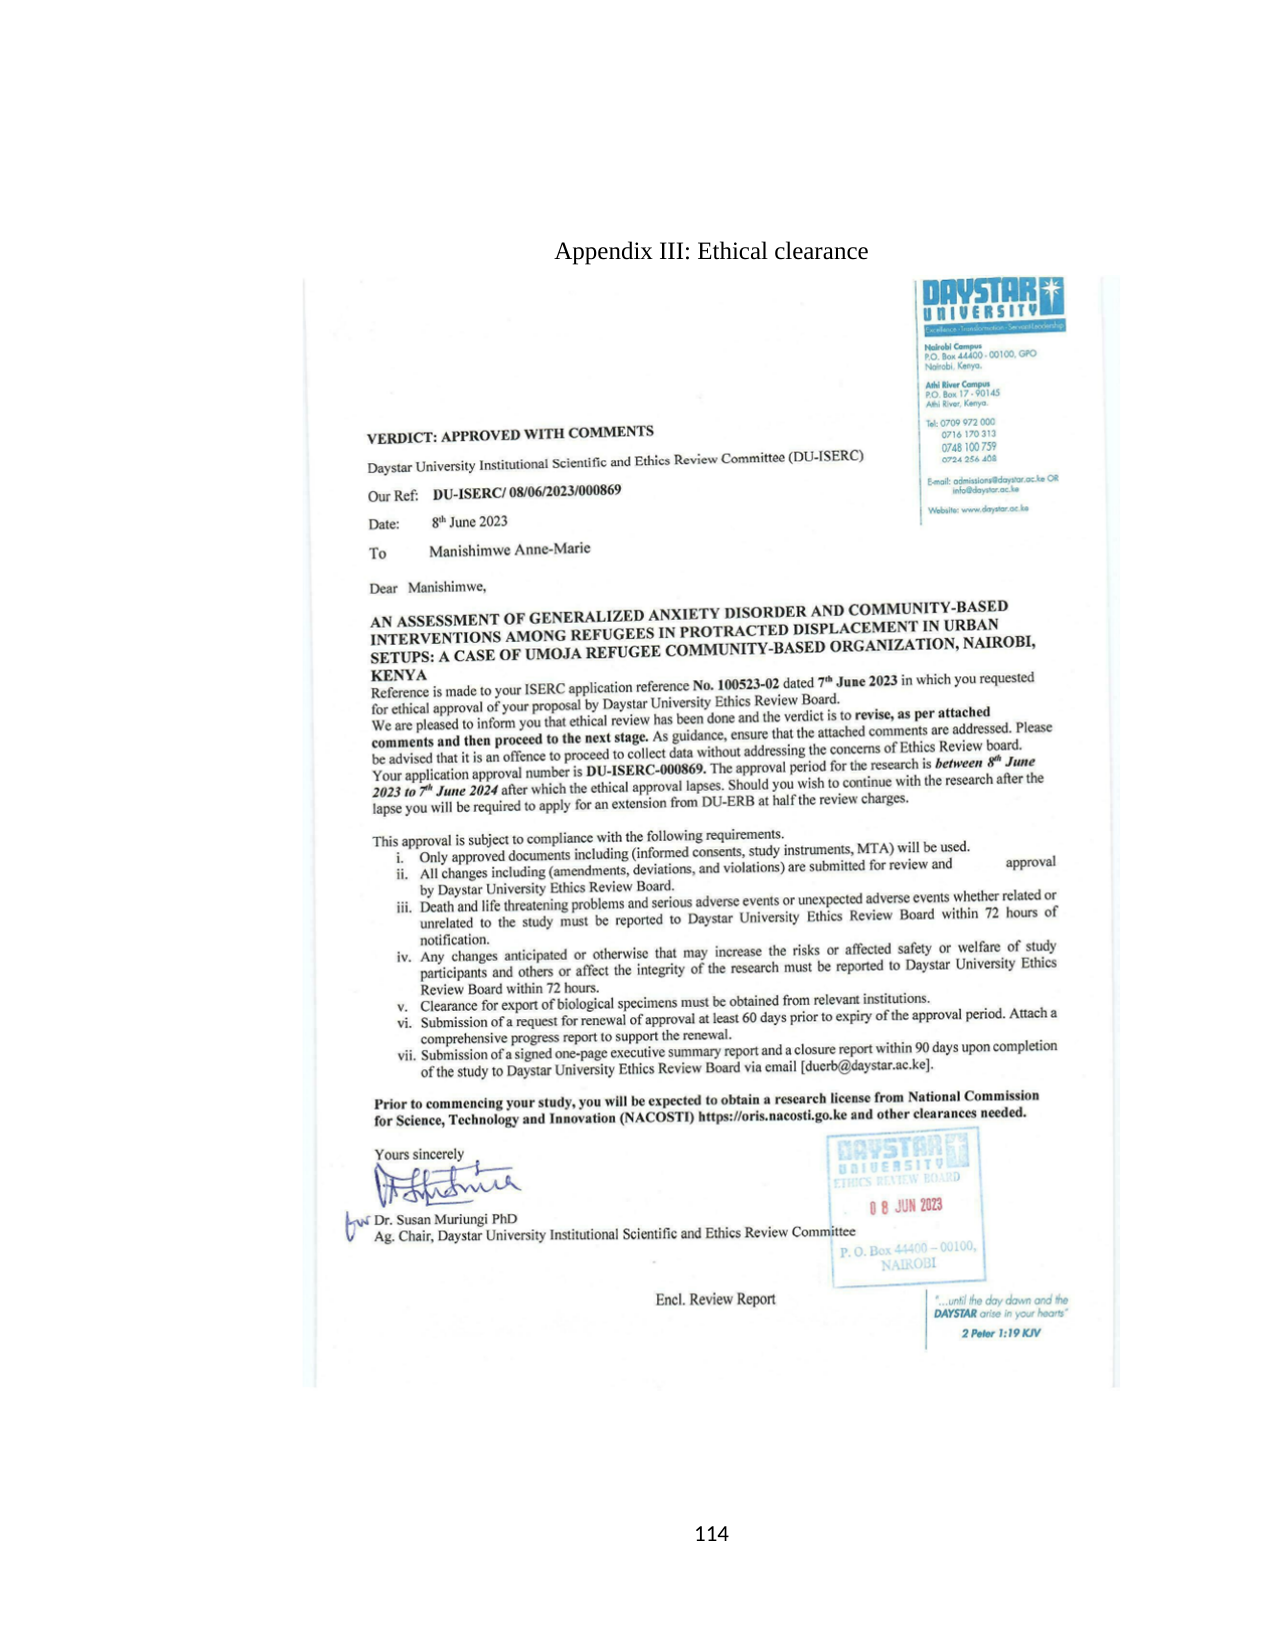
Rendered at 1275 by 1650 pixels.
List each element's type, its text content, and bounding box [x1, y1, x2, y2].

subtitle Appendix III: Ethical clearance [295, 236, 1127, 265]
picture [302, 275, 1121, 1391]
